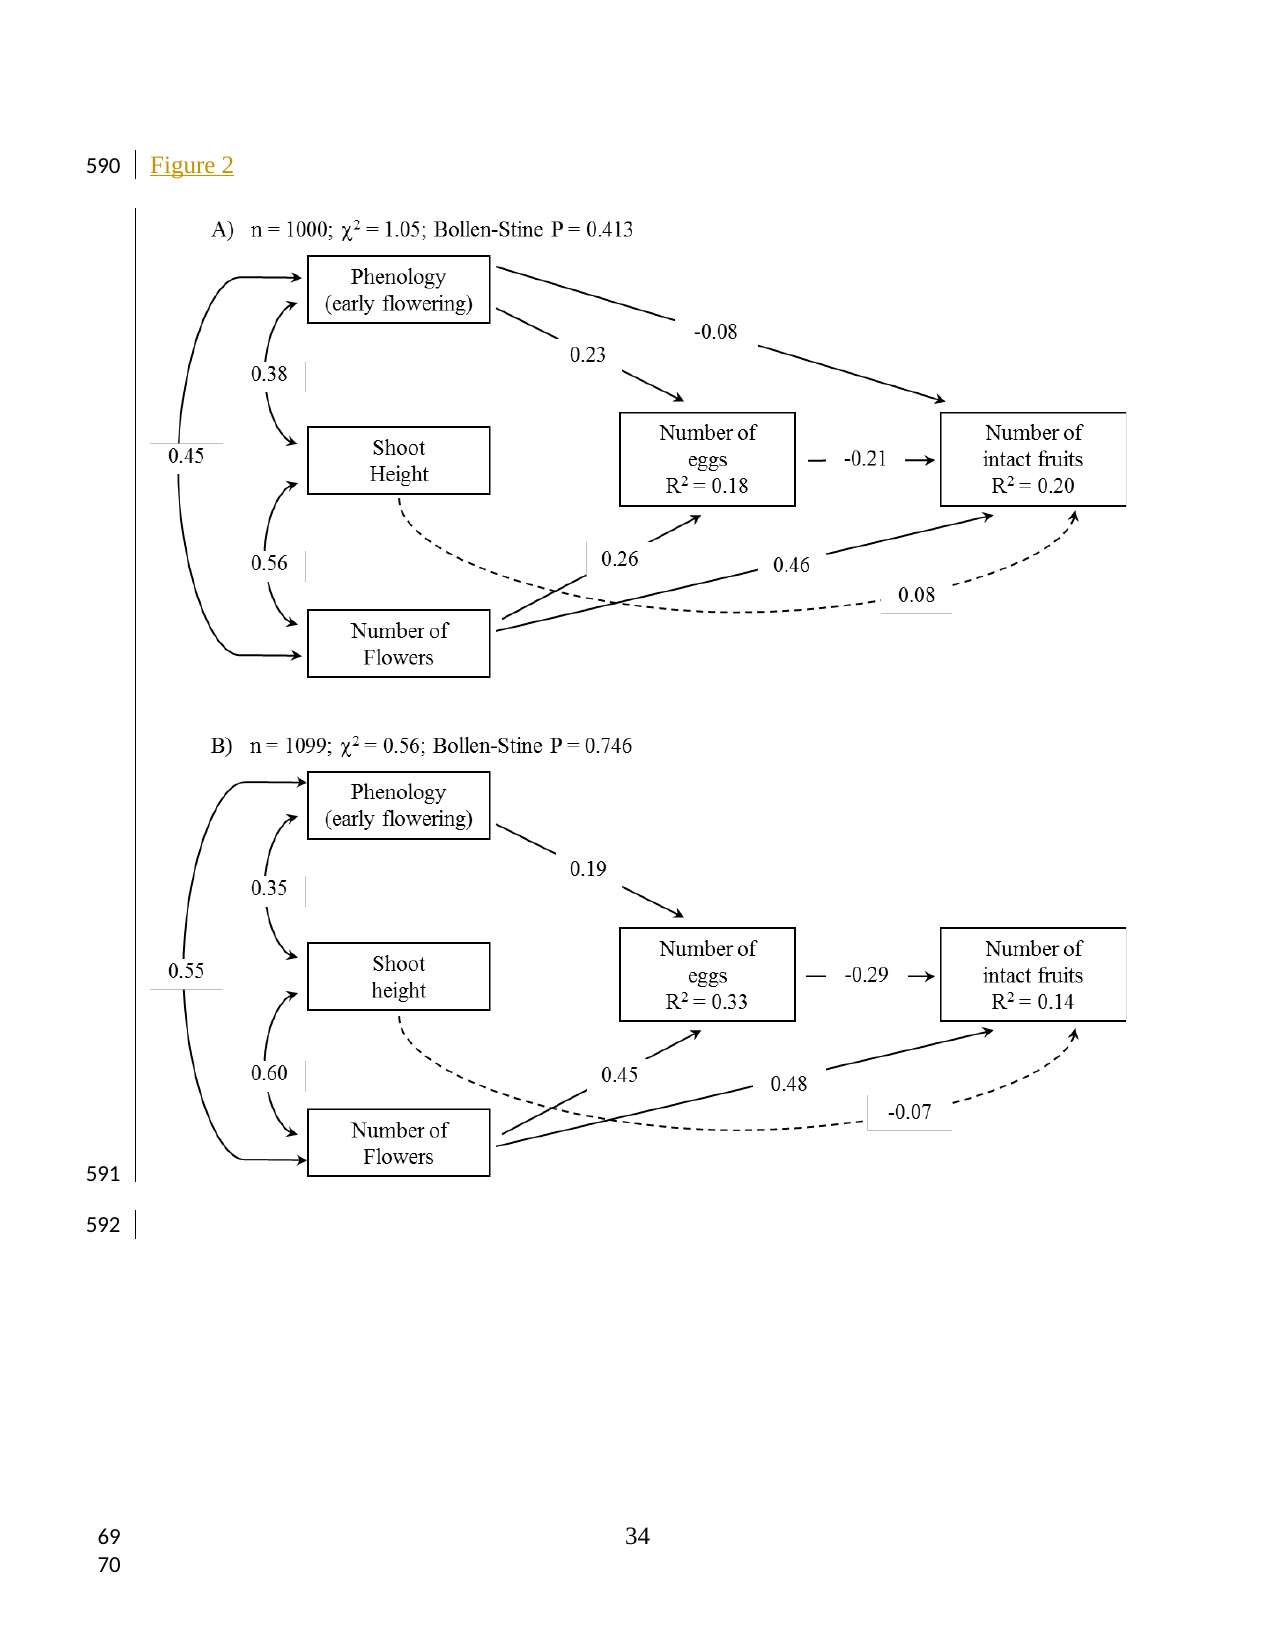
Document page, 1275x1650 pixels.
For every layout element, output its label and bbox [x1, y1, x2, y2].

picture [150, 207, 1127, 1182]
